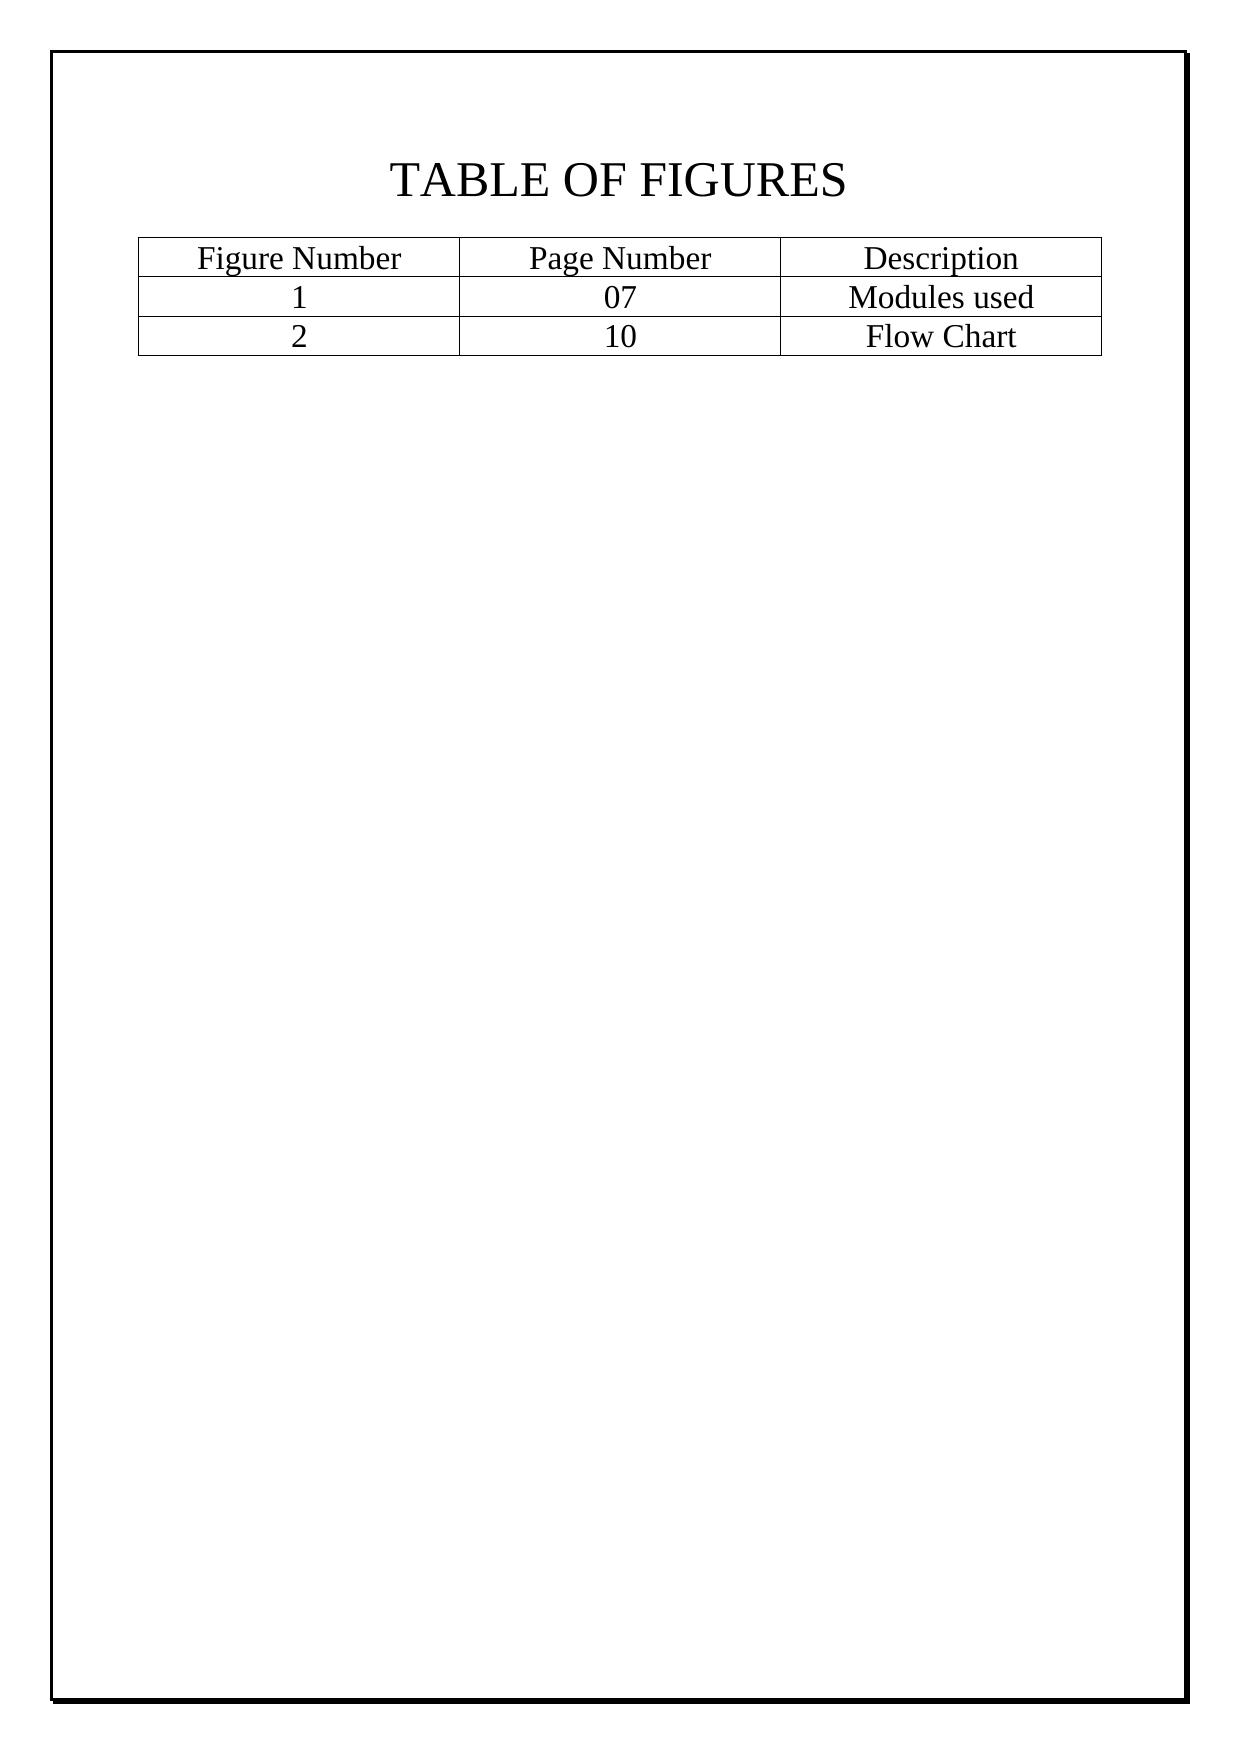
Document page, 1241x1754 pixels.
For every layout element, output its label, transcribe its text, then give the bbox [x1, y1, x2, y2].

table_cell Modules used [781, 277, 1101, 316]
table_header Description [781, 238, 1101, 276]
table_header Figure Number [139, 238, 459, 276]
table_cell Flow Chart [781, 317, 1101, 355]
table_cell 10 [460, 317, 780, 355]
table_header Page Number [460, 238, 780, 276]
table_cell 2 [139, 317, 459, 355]
table_cell 1 [139, 277, 459, 316]
text TABLE OF FIGURES [150, 150, 1087, 207]
table_cell 07 [460, 277, 780, 316]
